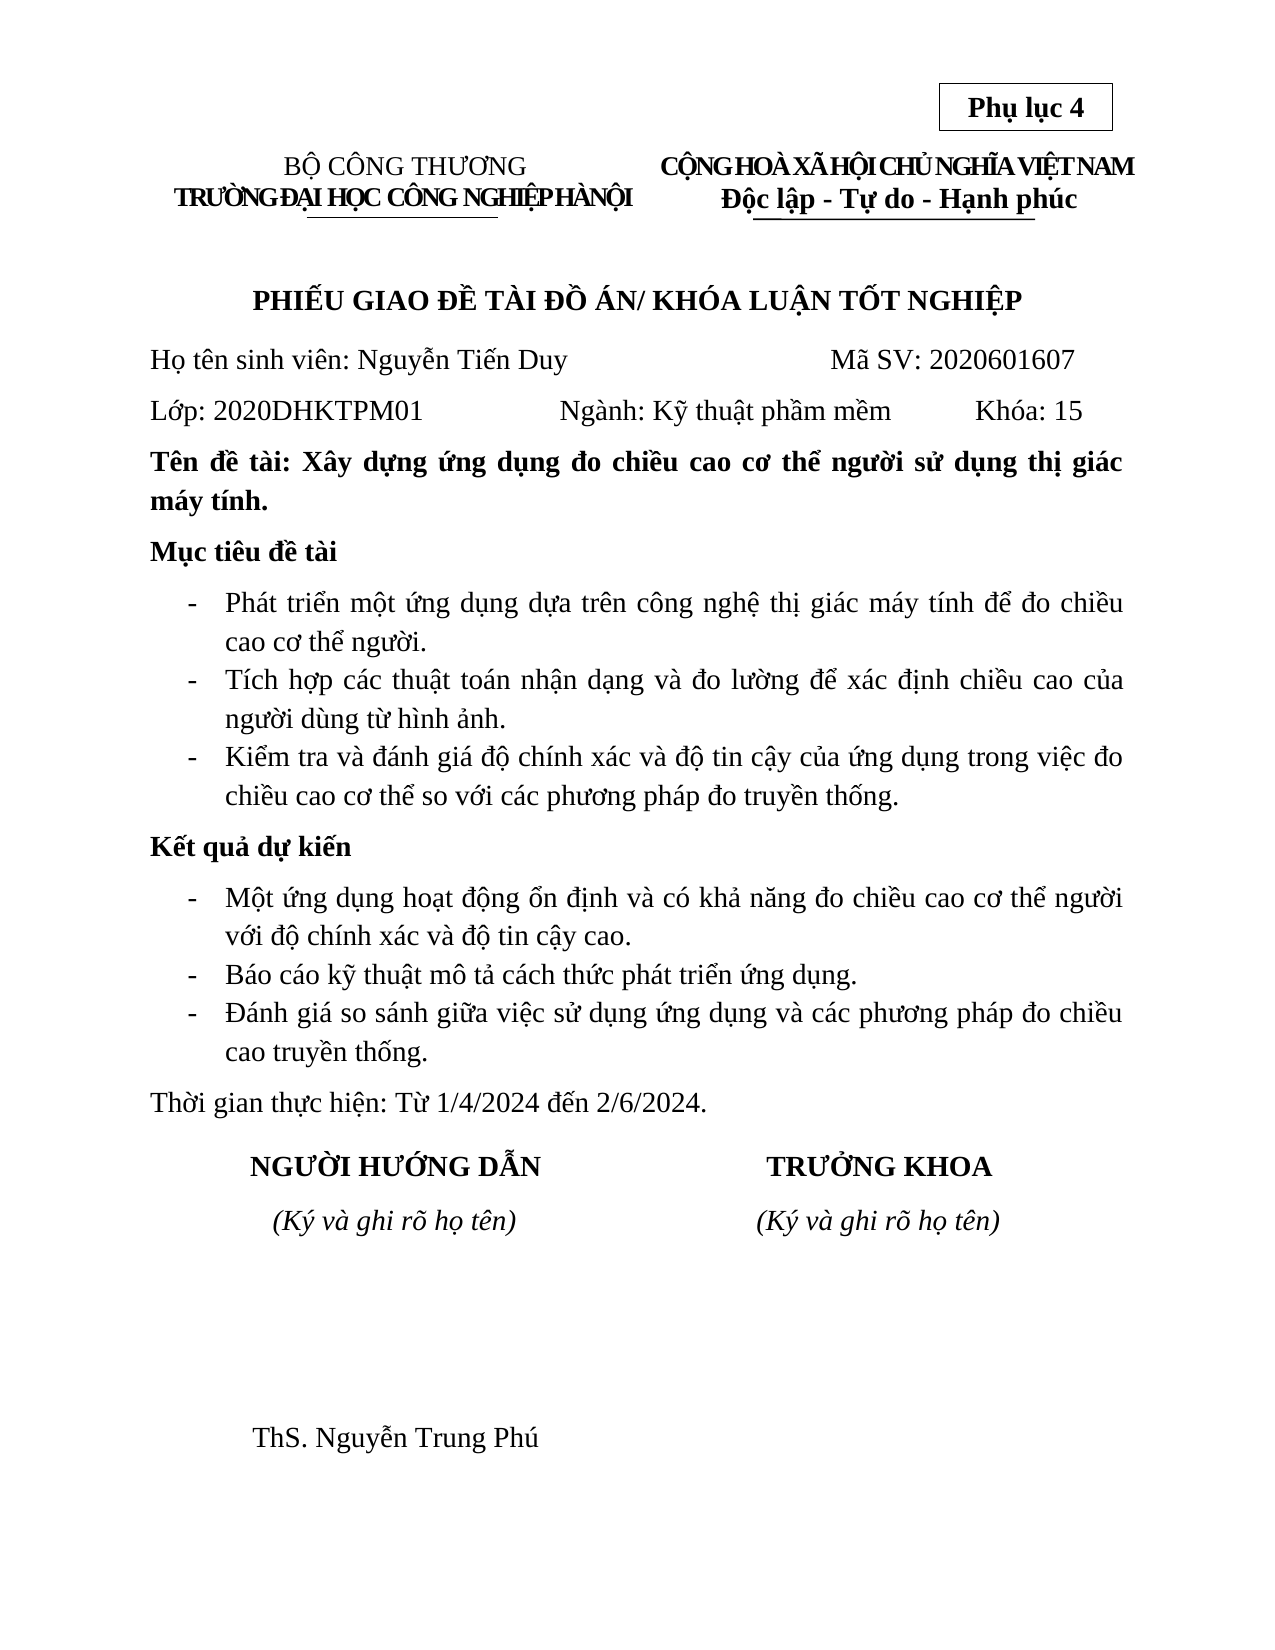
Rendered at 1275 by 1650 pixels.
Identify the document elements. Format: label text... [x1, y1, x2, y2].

text Họ tên sinh viên: Nguyễn Tiến Duy Mã SV: 2020601607 [150, 342, 1125, 376]
text Mục tiêu đề tài [150, 534, 1125, 568]
table_header NGƯỜI HƯỚNG DẪN (Ký và ghi rõ họ tên) ThS. Nguyễn Trung Phú [154, 1136, 637, 1475]
list Báo cáo kỹ thuật mô tả cách thức phát triển ứng dụng. [187, 957, 1125, 991]
list Phát triển một ứng dụng dựa trên công nghệ thị giác máy tính để đo chiều cao cơ thể người. [187, 585, 1125, 657]
text Kết quả dự kiến [150, 829, 1125, 862]
table_header BỘ CÔNG THƯƠNG TRƯỜNG ĐẠI HỌC CÔNG NGHIỆP HÀNỘI [161, 150, 649, 224]
list Kiểm tra và đánh giá độ chính xác và độ tin cậy của ứng dụng trong việc đo chiều cao cơ thể so với các phương pháp đo truyền thống. [187, 739, 1125, 811]
text PHIẾU GIAO ĐỀ TÀI ĐỒ ÁN/ KHÓA LUẬN TỐT NGHIỆP [150, 283, 1125, 317]
text Thời gian thực hiện: Từ 1/4/2024 đến 2/6/2024. [150, 1085, 1125, 1119]
text Tên đề tài: Xây dựng ứng dụng đo chiều cao cơ thể người sử dụng thị giác máy tính. [150, 444, 1125, 517]
text Lớp: 2020DHKTPM01 Ngành: Kỹ thuật phầm mềm Khóa: 15 [150, 393, 1125, 427]
list Một ứng dụng hoạt động ổn định và có khả năng đo chiều cao cơ thể người với độ chính xác và độ tin cậy cao. [187, 880, 1125, 952]
table_header CỘNG HOÀ XÃ HỘI CHỦ NGHĨA VIỆT NAM Độc lập - Tự do - Hạnh phúc [649, 150, 1149, 224]
table_header TRƯỞNG KHOA (Ký và ghi rõ họ tên) [637, 1136, 1121, 1475]
list Tích hợp các thuật toán nhận dạng và đo lường để xác định chiều cao của người dùng từ hình ảnh. [187, 662, 1125, 734]
list Đánh giá so sánh giữa việc sử dụng ứng dụng và các phương pháp đo chiều cao truyền thống. [187, 996, 1125, 1068]
